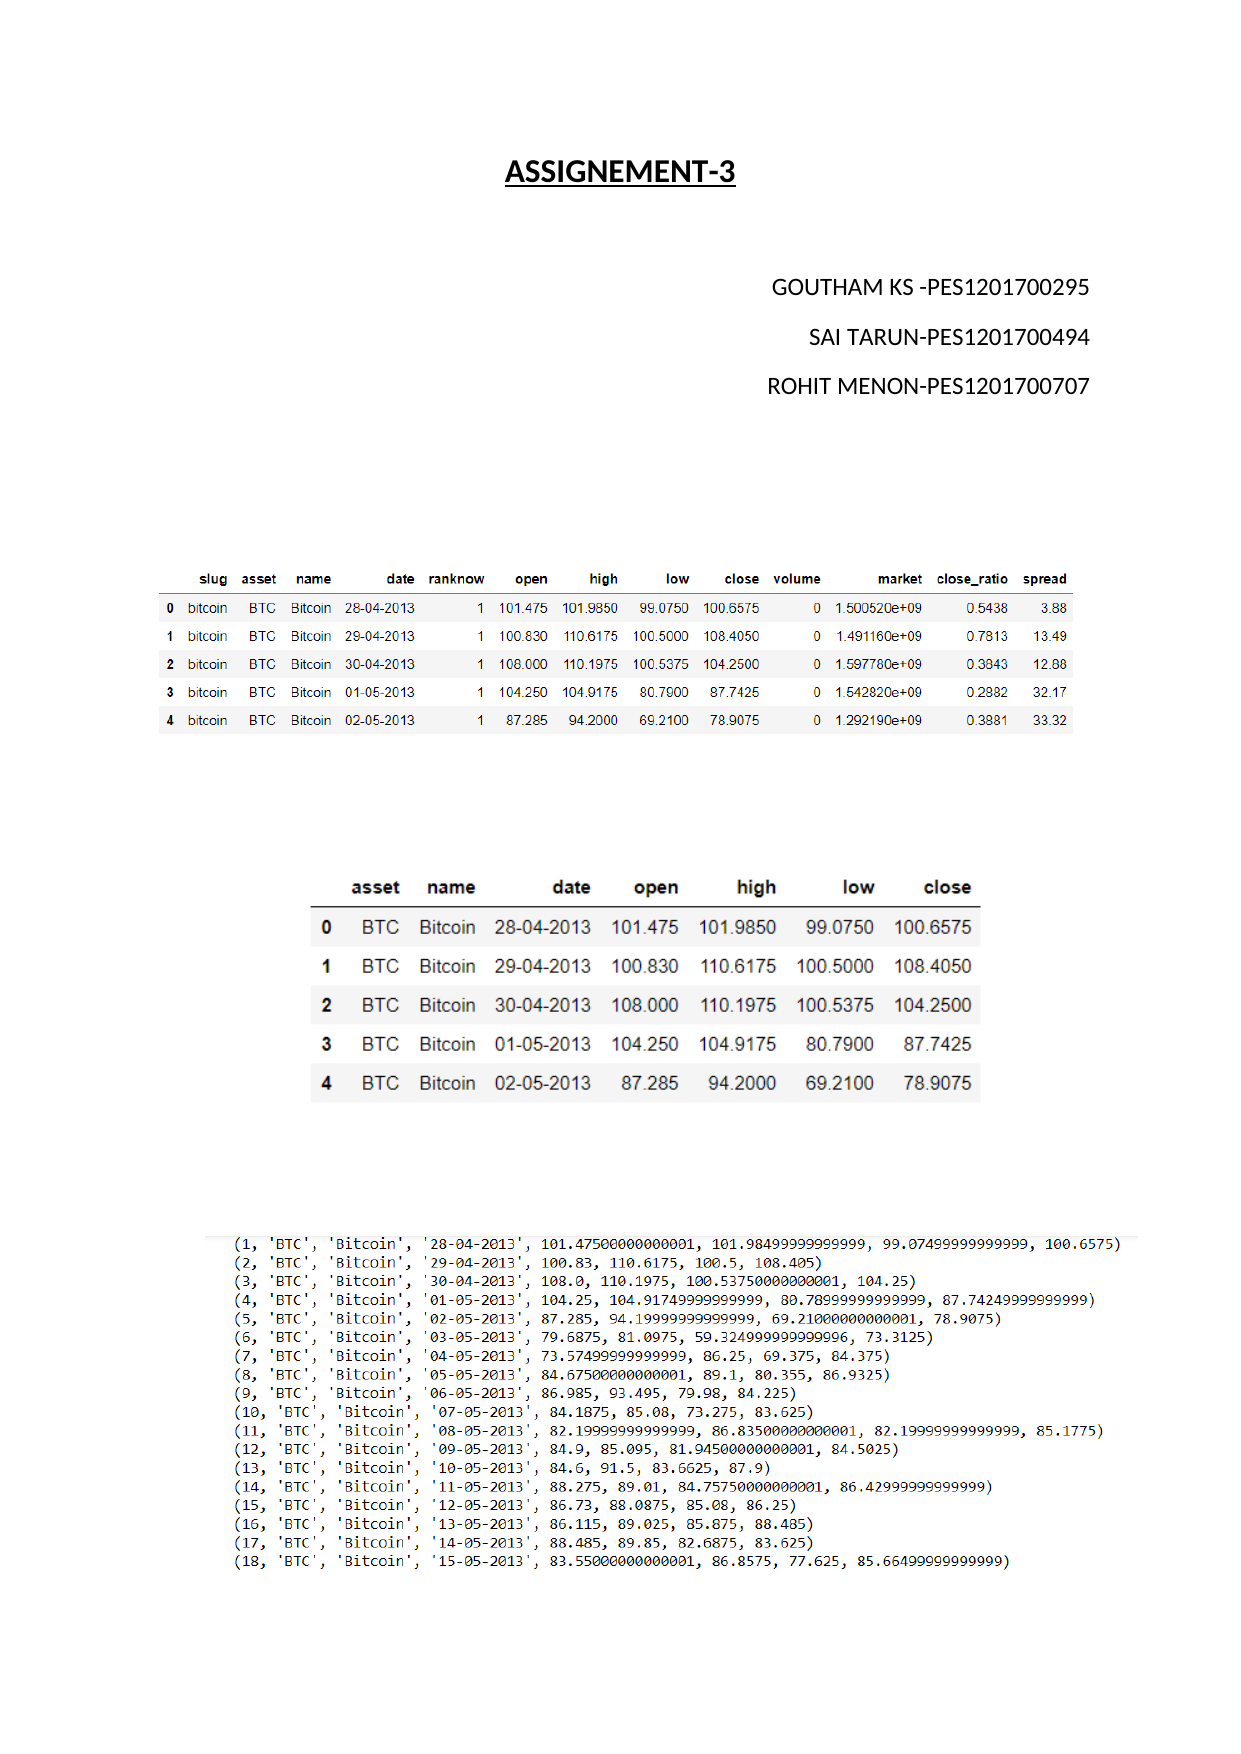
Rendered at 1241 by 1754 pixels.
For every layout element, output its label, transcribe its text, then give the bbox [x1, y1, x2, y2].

text ROHIT MENON-PES1201700707 [150, 370, 1090, 401]
text SAI TARUN-PES1201700494 [150, 321, 1090, 351]
picture [292, 866, 1002, 1120]
text GOUTHAM KS -PES1201700295 [150, 271, 1090, 302]
picture [205, 1236, 1139, 1572]
text ASSIGNEMENT-3 [150, 150, 1090, 191]
picture [150, 563, 1091, 754]
